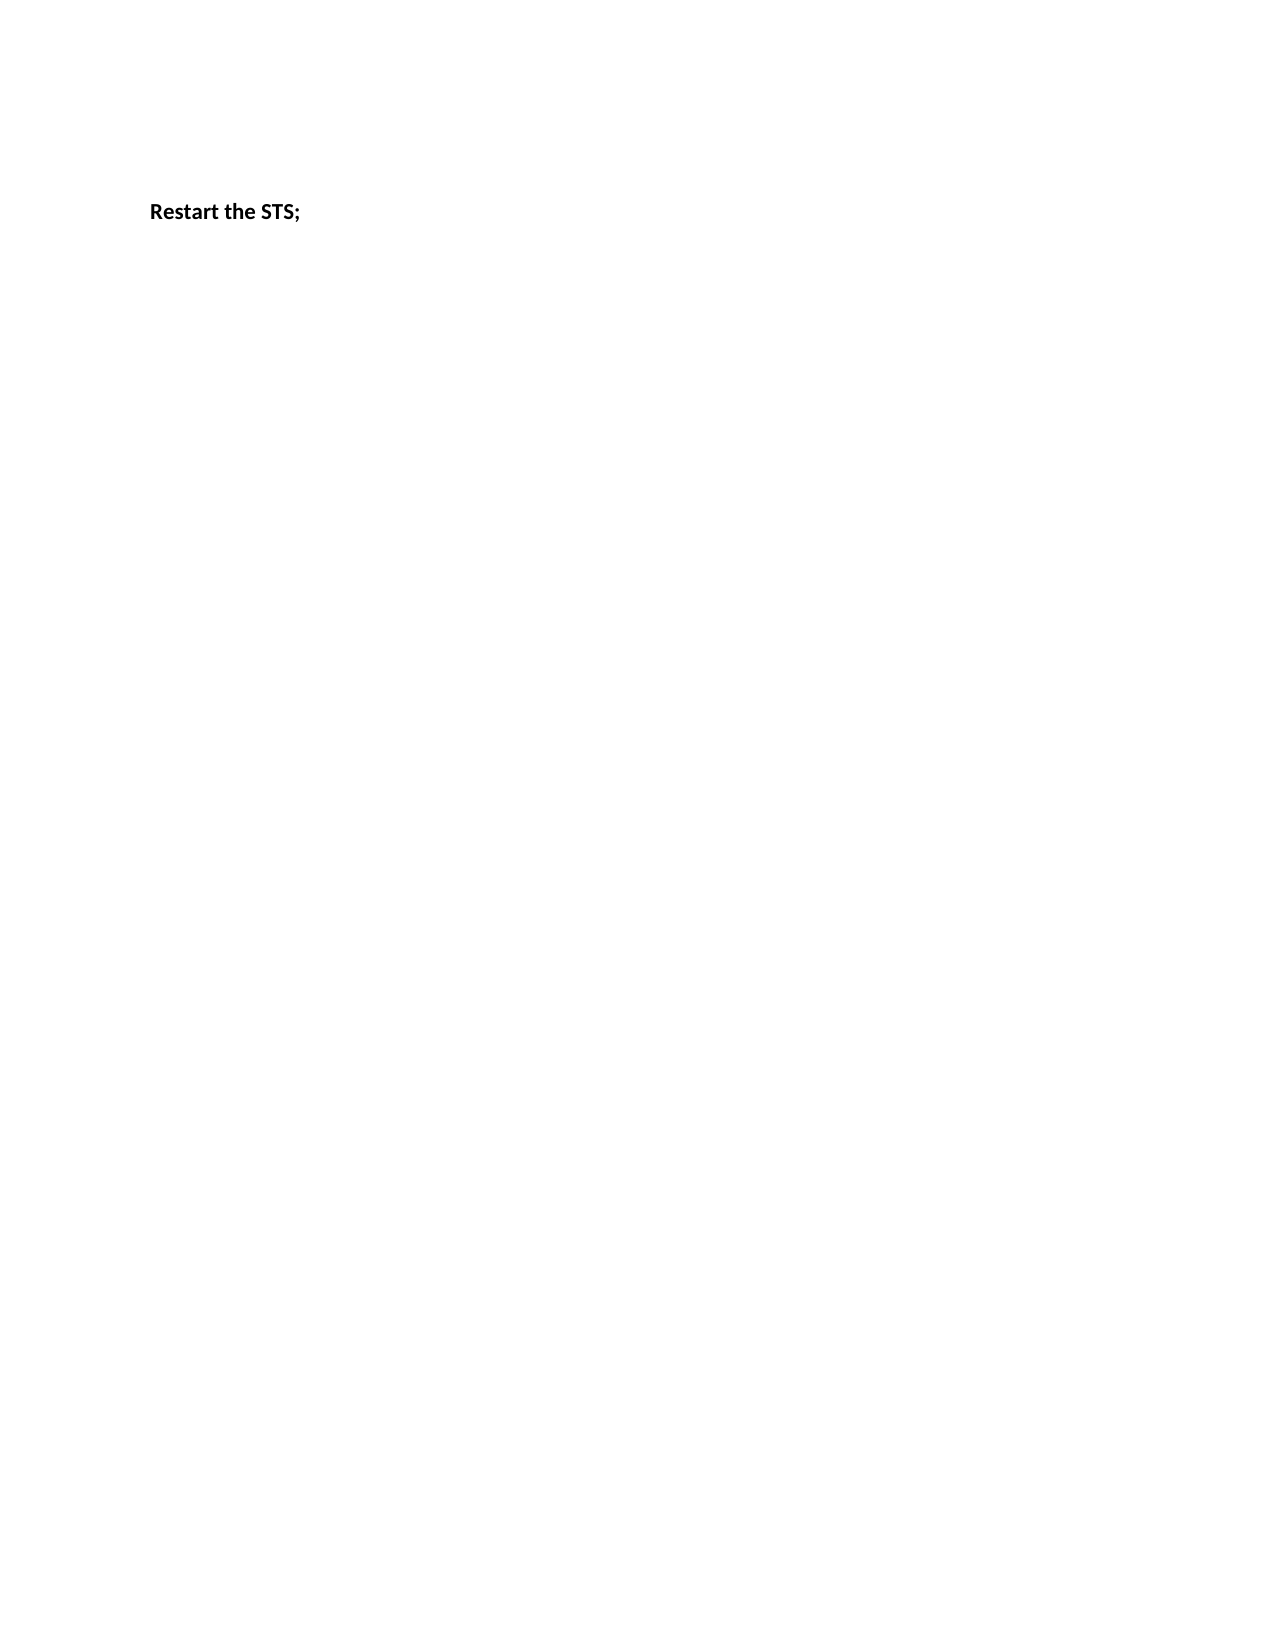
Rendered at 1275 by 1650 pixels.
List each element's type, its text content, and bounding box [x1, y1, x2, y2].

text Restart the STS; [150, 197, 1125, 225]
